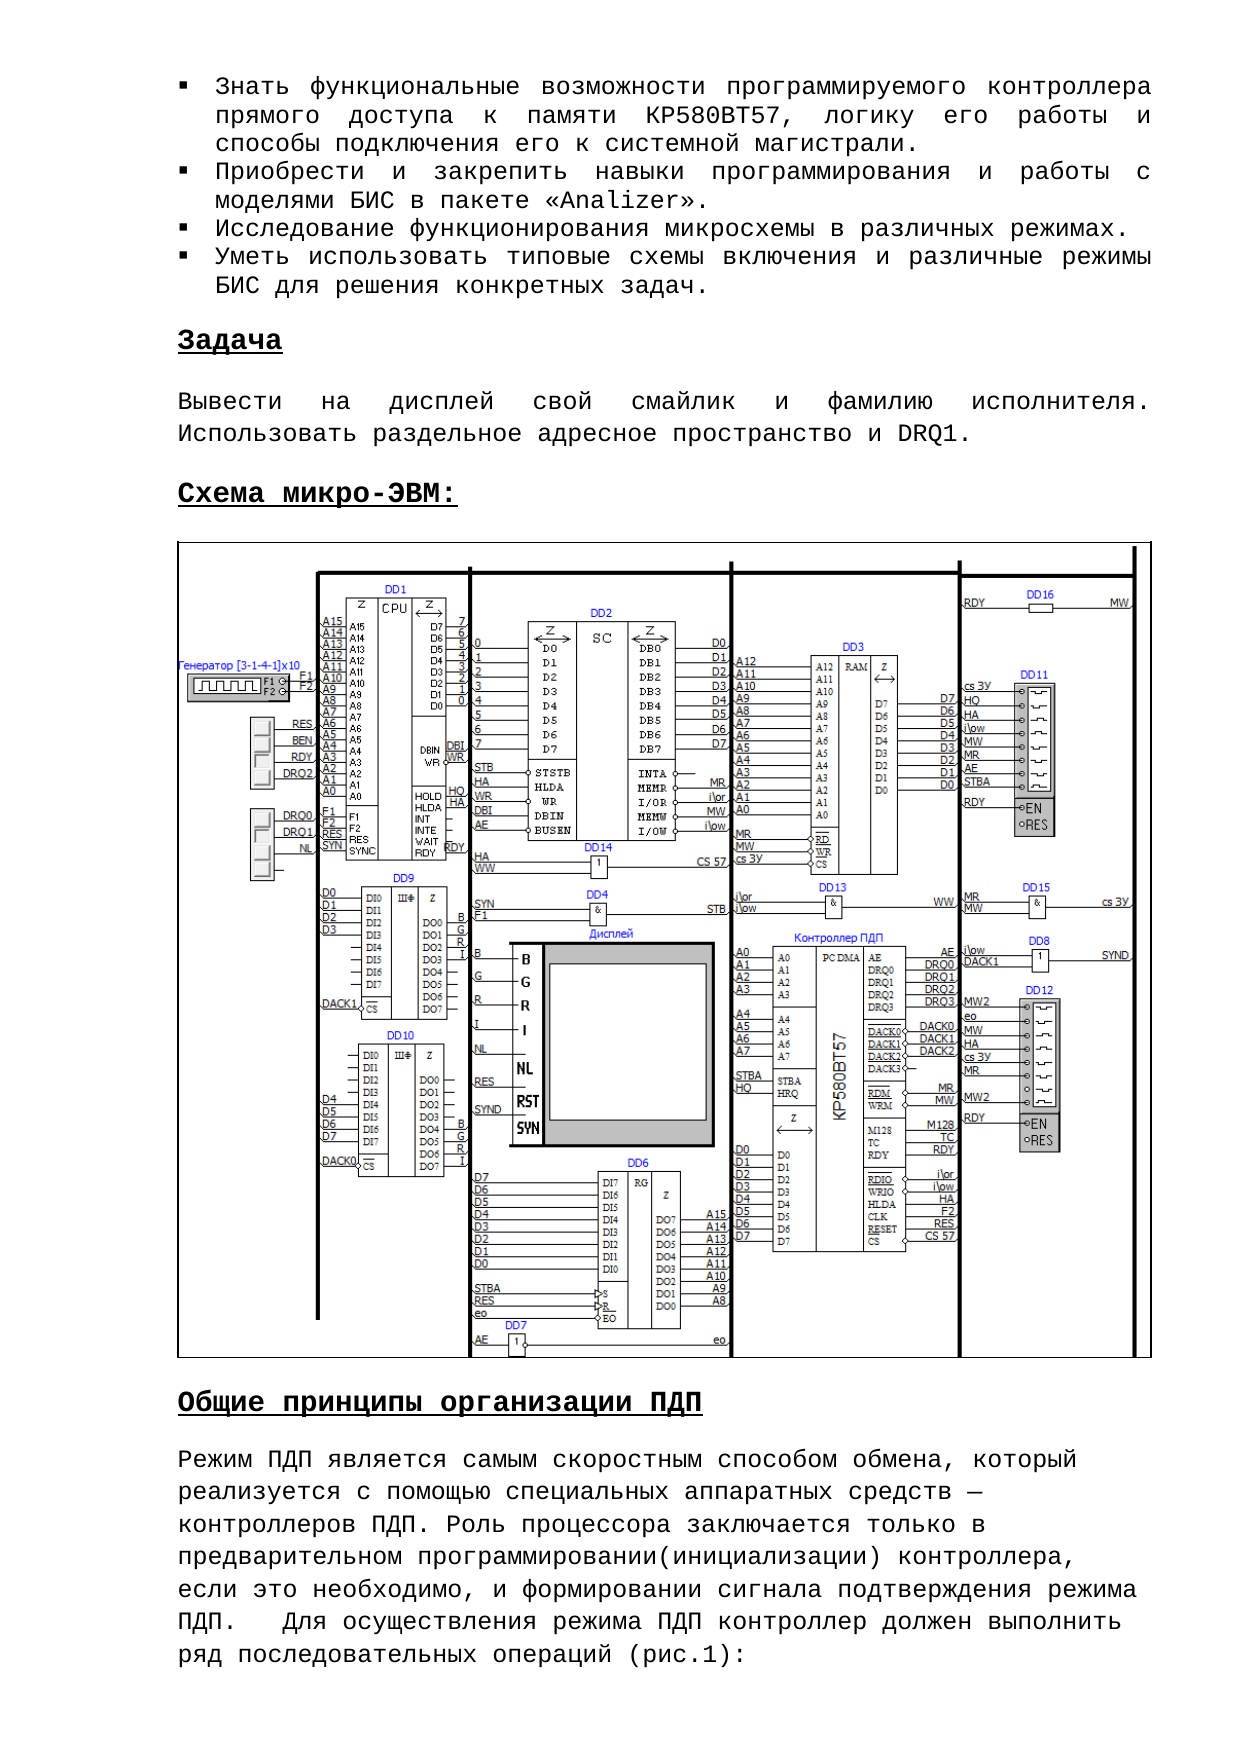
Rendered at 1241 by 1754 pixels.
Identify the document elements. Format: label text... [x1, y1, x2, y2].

picture [179, 543, 1150, 1357]
text Режим ПДП является самым скоростным способом обмена, который реализуется с помощью специальных аппаратных средств — контроллеров ПДП. Роль процессора заключается только в предварительном программировании(инициализации) контроллера, если это необходимо, и формировании сигнала подтверждения режима ПДП. Для осуществления режима ПДП контроллер должен выполнить ряд последовательных операций (рис.1): [177, 1446, 1152, 1669]
list Приобрести и закрепить навыки программирования и работы с моделями БИС в пакете «Analizer». [177, 159, 1152, 216]
text Общие принципы организации ПДП [177, 1387, 1152, 1420]
text Схема микро-ЭВМ: [177, 478, 1152, 511]
list Исследование функционирования микросхемы в различных режимах. [177, 216, 1152, 244]
text Вывести на дисплей свой смайлик и фамилию исполнителя. Использовать раздельное адресное пространство и DRQ1. [177, 388, 1152, 449]
list Уметь использовать типовые схемы включения и различные режимы БИС для решения конкретных задач. [177, 244, 1152, 301]
text Задача [177, 326, 1152, 358]
list Знать функциональные возможности программируемого контроллера прямого доступа к памяти КР580ВТ57, логику его работы и способы подключения его к системной магистрали. [177, 74, 1152, 159]
